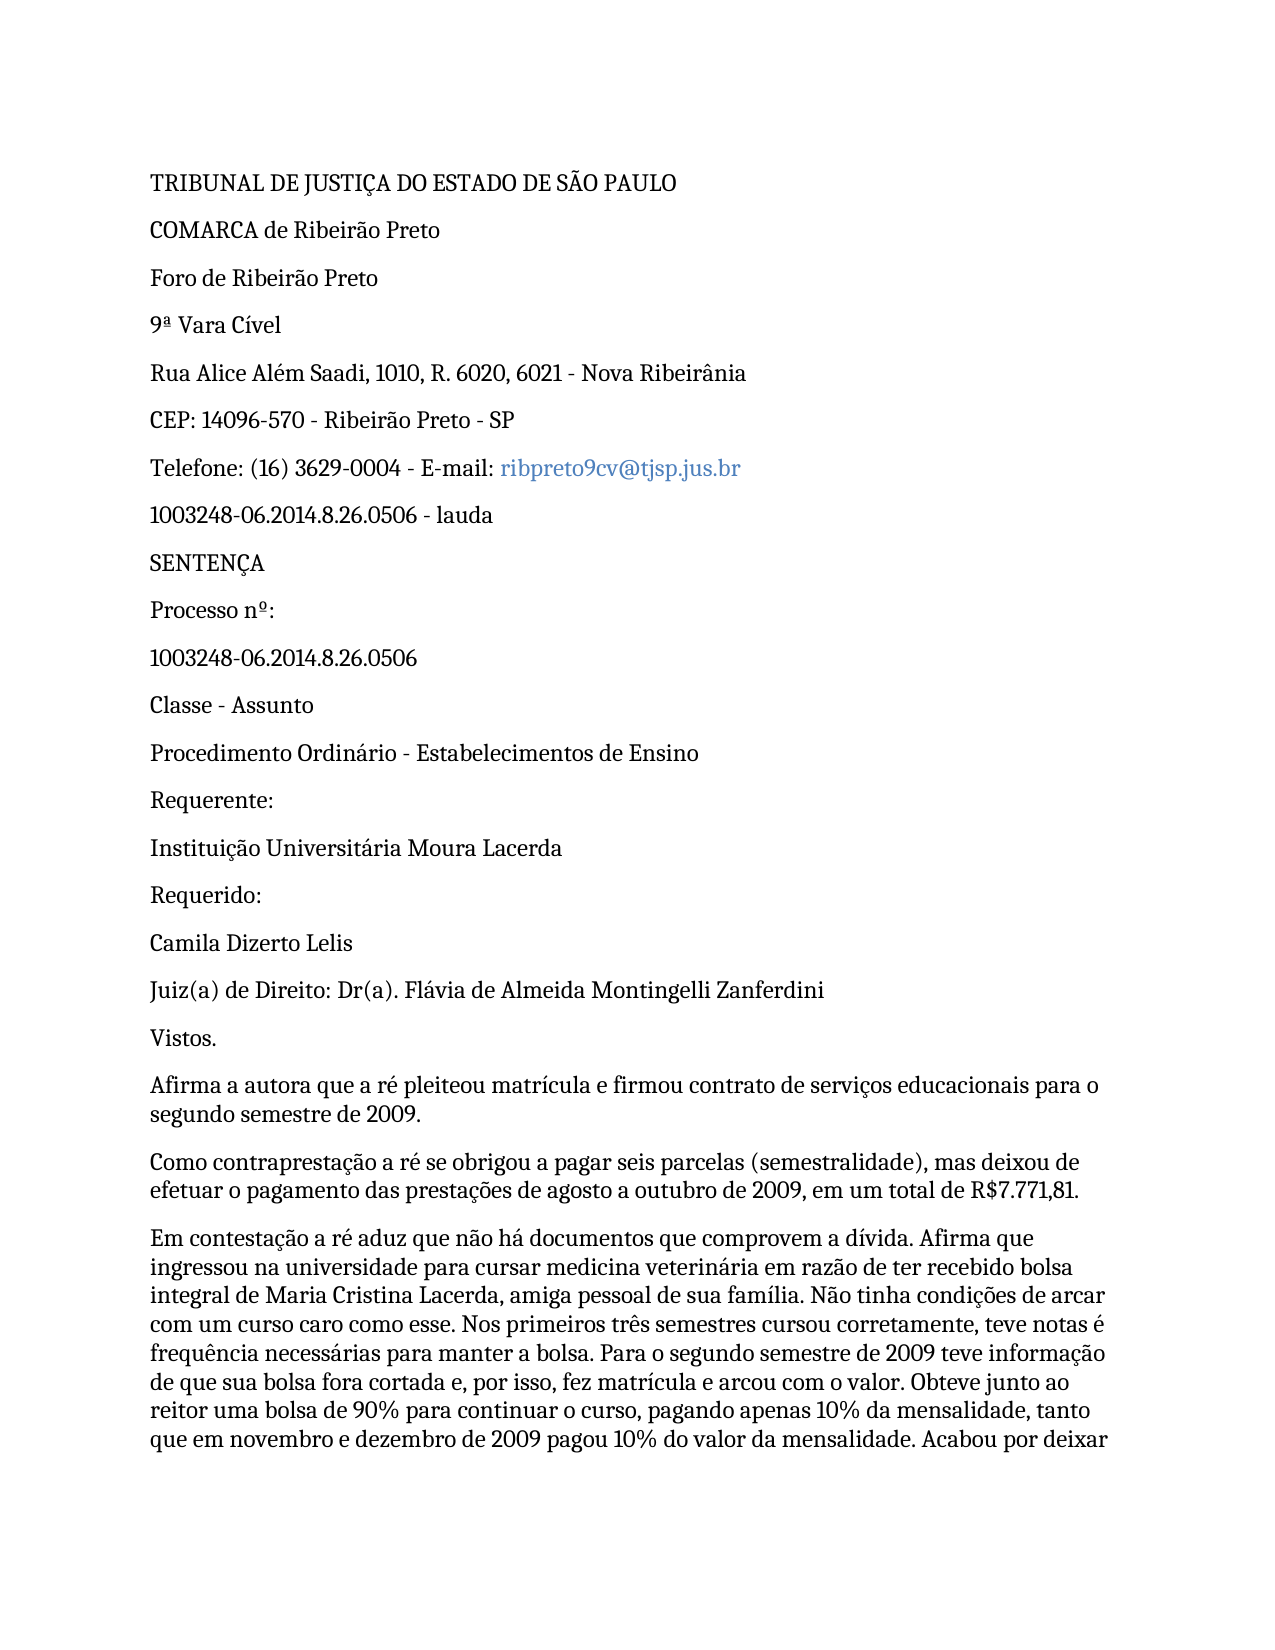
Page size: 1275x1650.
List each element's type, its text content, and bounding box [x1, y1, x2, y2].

text COMARCA de Ribeirão Preto [150, 216, 1125, 245]
text 1003248-06.2014.8.26.0506 [150, 644, 1125, 672]
text Juiz(a) de Direito: Dr(a). Flávia de Almeida Montingelli Zanferdini [150, 976, 1125, 1005]
text Processo nº: [150, 596, 1125, 625]
text Requerido: [150, 881, 1125, 910]
text SENTENÇA [150, 549, 1125, 577]
text CEP: 14096-570 - Ribeirão Preto - SP [150, 406, 1125, 435]
text 9ª Vara Cível [150, 311, 1125, 340]
text Como contraprestação a ré se obrigou a pagar seis parcelas (semestralidade), mas deixou de efetuar o pagamento das prestações de agosto a outubro de 2009, em um total de R$7.771,81. [150, 1147, 1125, 1205]
text Foro de Ribeirão Preto [150, 264, 1125, 292]
text Afirma a autora que a ré pleiteou matrícula e firmou contrato de serviços educacionais para o segundo semestre de 2009. [150, 1071, 1125, 1129]
text Telefone: (16) 3629-0004 - E-mail: ribpreto9cv@tjsp.jus.br [150, 454, 1125, 482]
text TRIBUNAL DE JUSTIÇA DO ESTADO DE SÃO PAULO [150, 169, 1125, 197]
text Camila Dizerto Lelis [150, 929, 1125, 957]
text Vistos. [150, 1024, 1125, 1052]
text Procedimento Ordinário - Estabelecimentos de Ensino [150, 739, 1125, 767]
text Instituição Universitária Moura Lacerda [150, 834, 1125, 862]
text Requerente: [150, 786, 1125, 815]
text Classe - Assunto [150, 691, 1125, 720]
text Rua Alice Além Saadi, 1010, R. 6020, 6021 - Nova Ribeirânia [150, 359, 1125, 387]
text 1003248-06.2014.8.26.0506 - lauda [150, 501, 1125, 530]
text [150, 1224, 1125, 1454]
